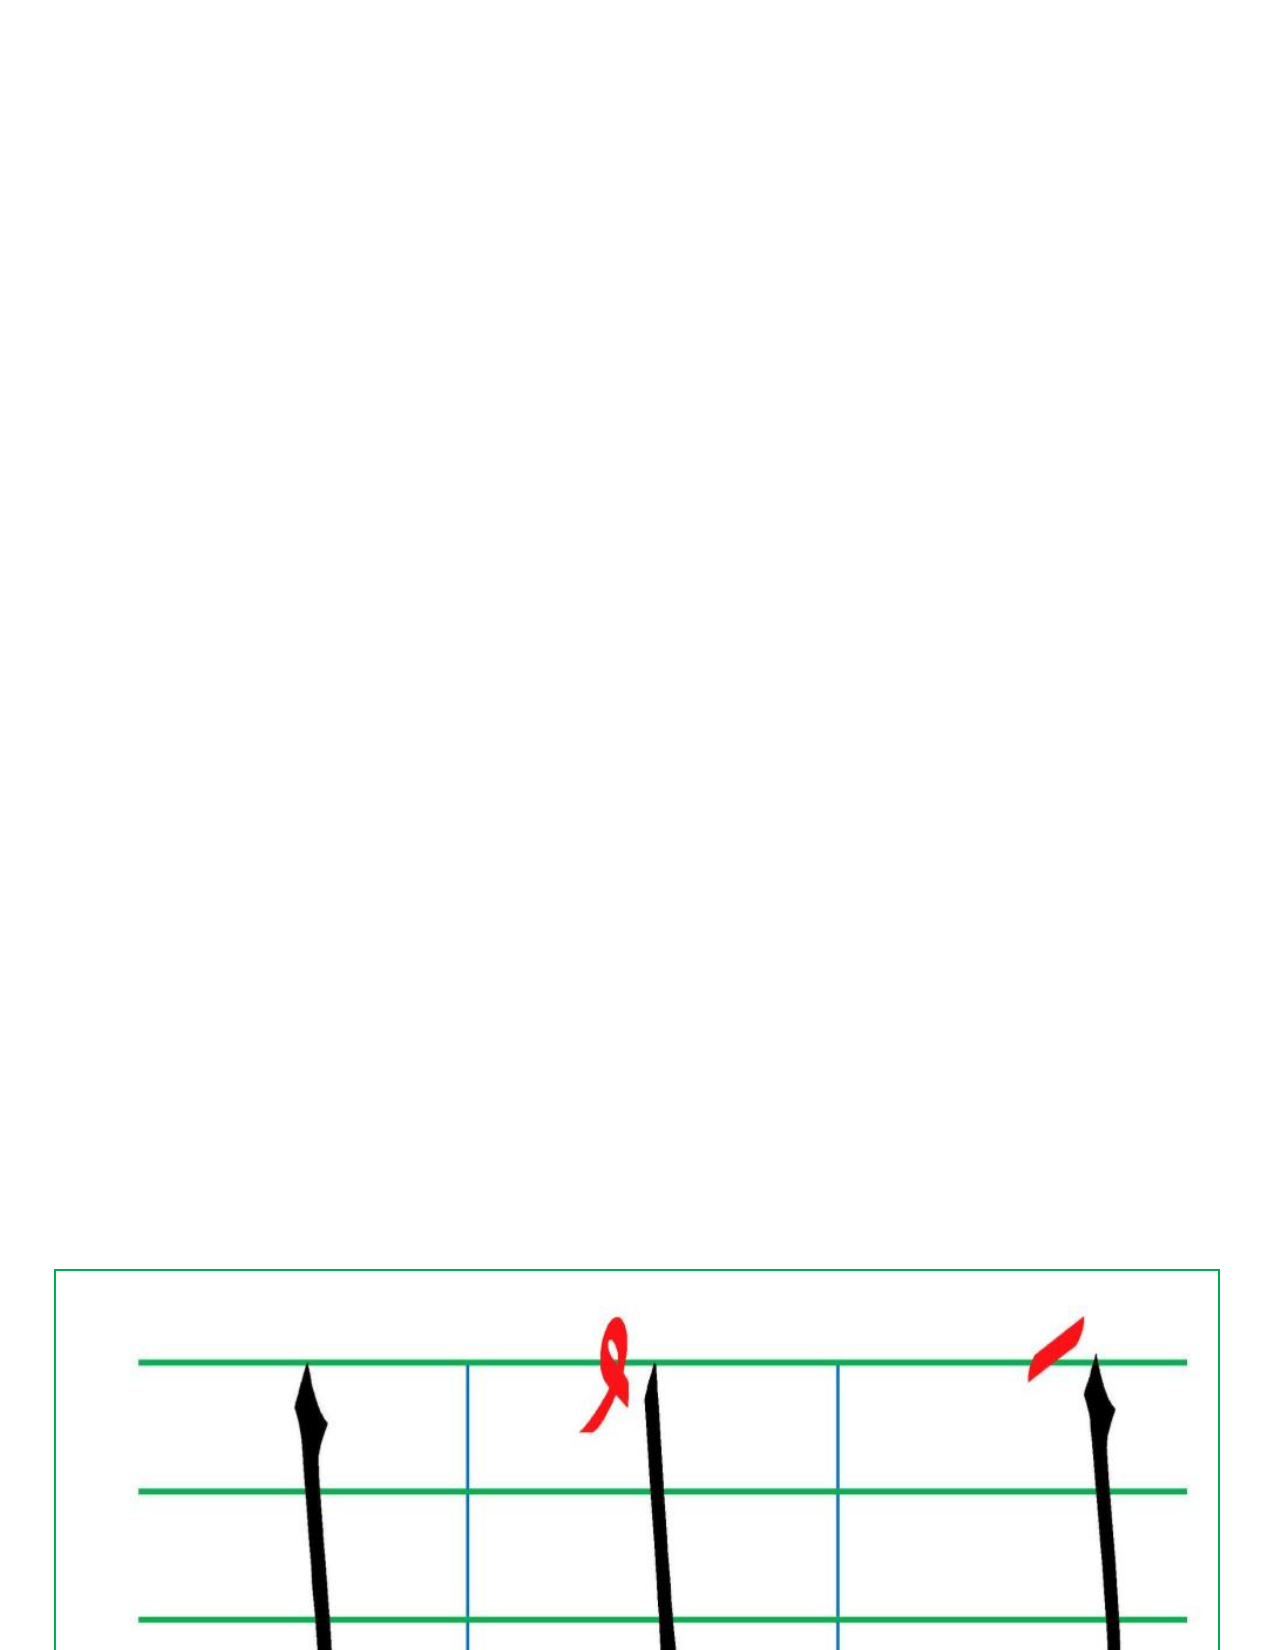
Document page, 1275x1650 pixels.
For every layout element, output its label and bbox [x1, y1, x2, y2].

picture [56, 1271, 1218, 1650]
